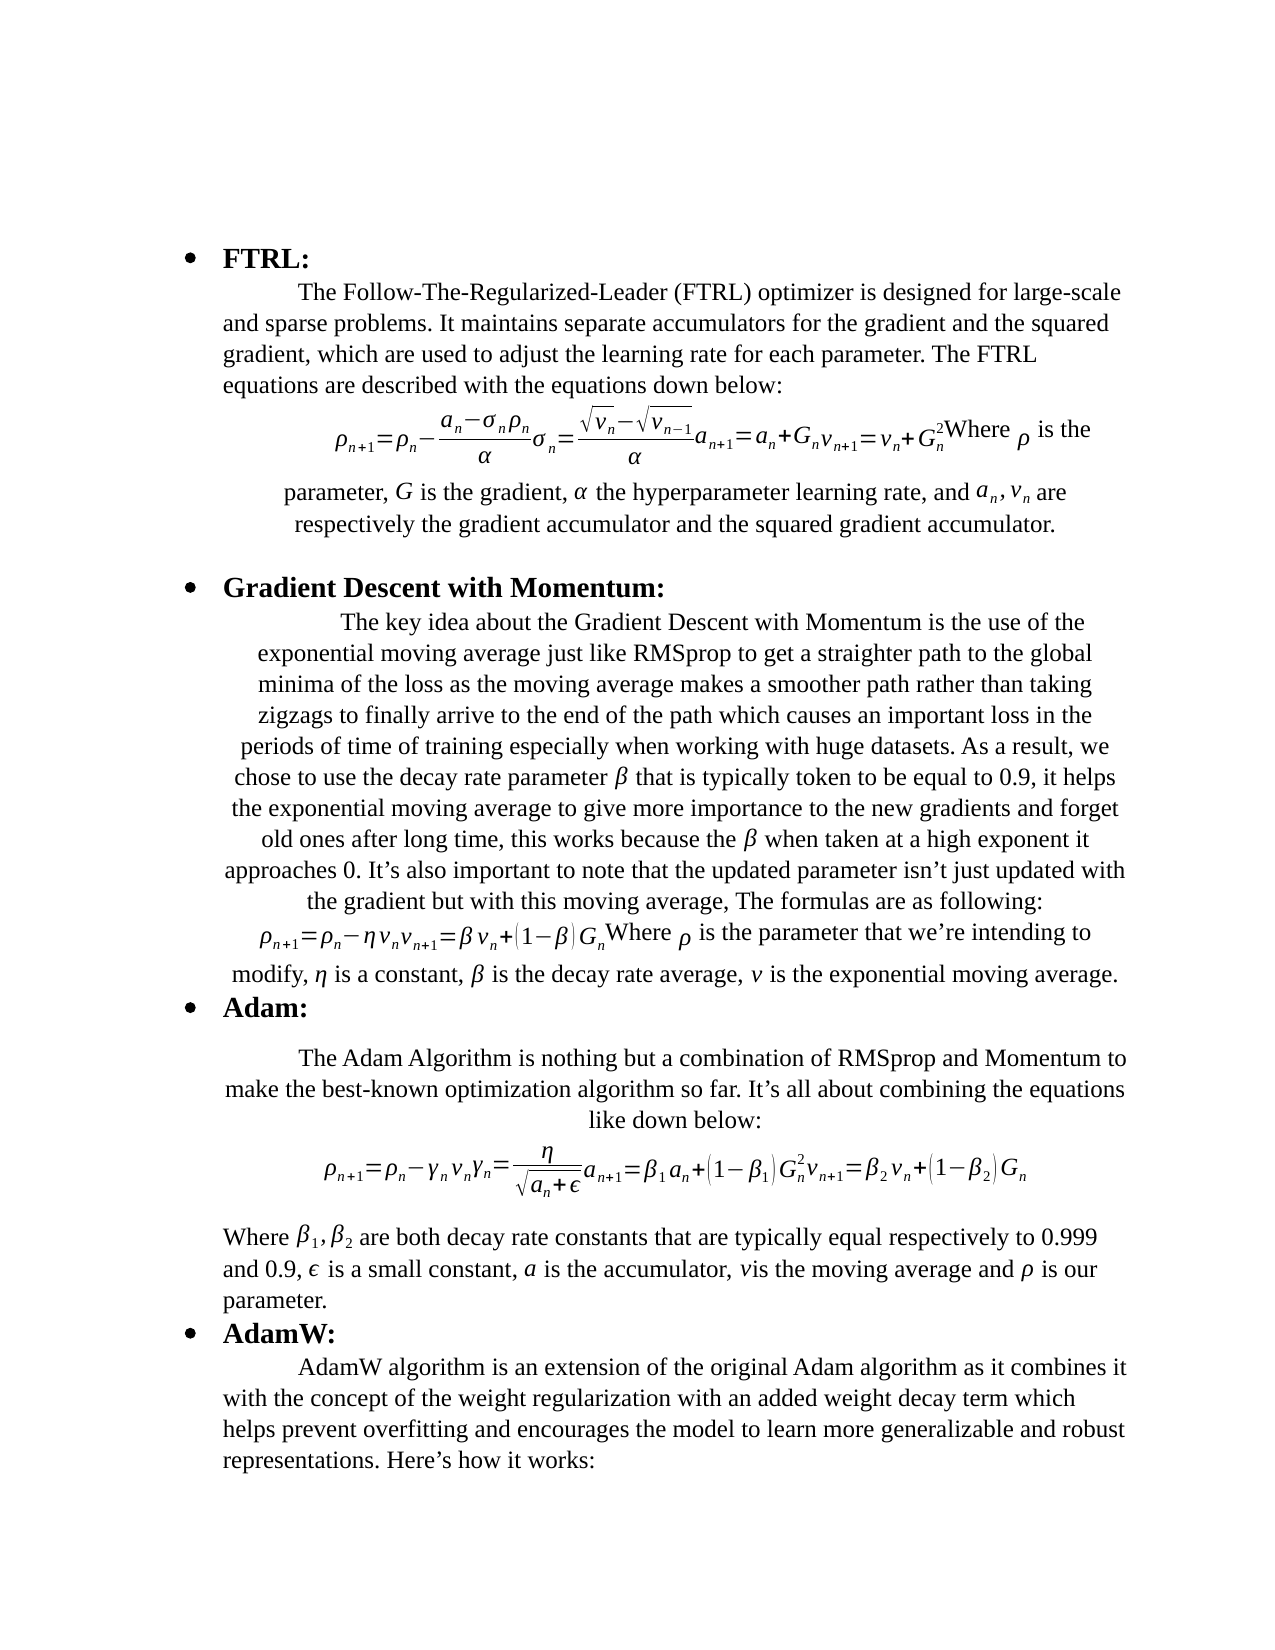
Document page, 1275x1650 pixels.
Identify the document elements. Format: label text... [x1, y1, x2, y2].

list Where is the parameter, is the gradient, the hyperparameter learning rate, and are respectively the gradient accumulator and the squared gradient accumulator. [223, 401, 1127, 568]
list Adam: [185, 991, 1127, 1024]
list Where are both decay rate constants that are typically equal respectively to 0.999 and 0.9, is a small constant, is the accumulator, is the moving average and is our parameter. [223, 1220, 1127, 1314]
list The key idea about the Gradient Descent with Momentum is the use of the exponential moving average just like RMSprop to get a straighter path to the global minima of the loss as the moving average makes a smoother path rather than taking zigzags to finally arrive to the end of the path which causes an important loss in the periods of time of training especially when working with huge datasets. As a result, we chose to use the decay rate parameter that is typically token to be equal to 0.9, it helps the exponential moving average to give more importance to the new gradients and forget old ones after long time, this works because the when taken at a high exponent it approaches 0. It’s also important to note that the updated parameter isn’t just updated with the gradient but with this moving average, The formulas are as following: Where is the parameter that we’re intending to modify, is a constant, is the decay rate average, is the exponential moving average. [223, 607, 1127, 988]
text The Adam Algorithm is nothing but a combination of RMSprop and Momentum to make the best-known optimization algorithm so far. It’s all about combining the equations like down below: [223, 1043, 1127, 1202]
list Gradient Descent with Momentum: [185, 570, 1127, 604]
list The Follow-The-Regularized-Leader (FTRL) optimizer is designed for large-scale and sparse problems. It maintains separate accumulators for the gradient and the squared gradient, which are used to adjust the learning rate for each parameter. The FTRL equations are described with the equations down below: [223, 277, 1127, 399]
list FTRL: [185, 241, 1127, 274]
list AdamW algorithm is an extension of the original Adam algorithm as it combines it with the concept of the weight regularization with an added weight decay term which helps prevent overfitting and encourages the model to learn more generalizable and robust representations. Here’s how it works: [223, 1352, 1127, 1474]
list AdamW: [185, 1316, 1127, 1350]
